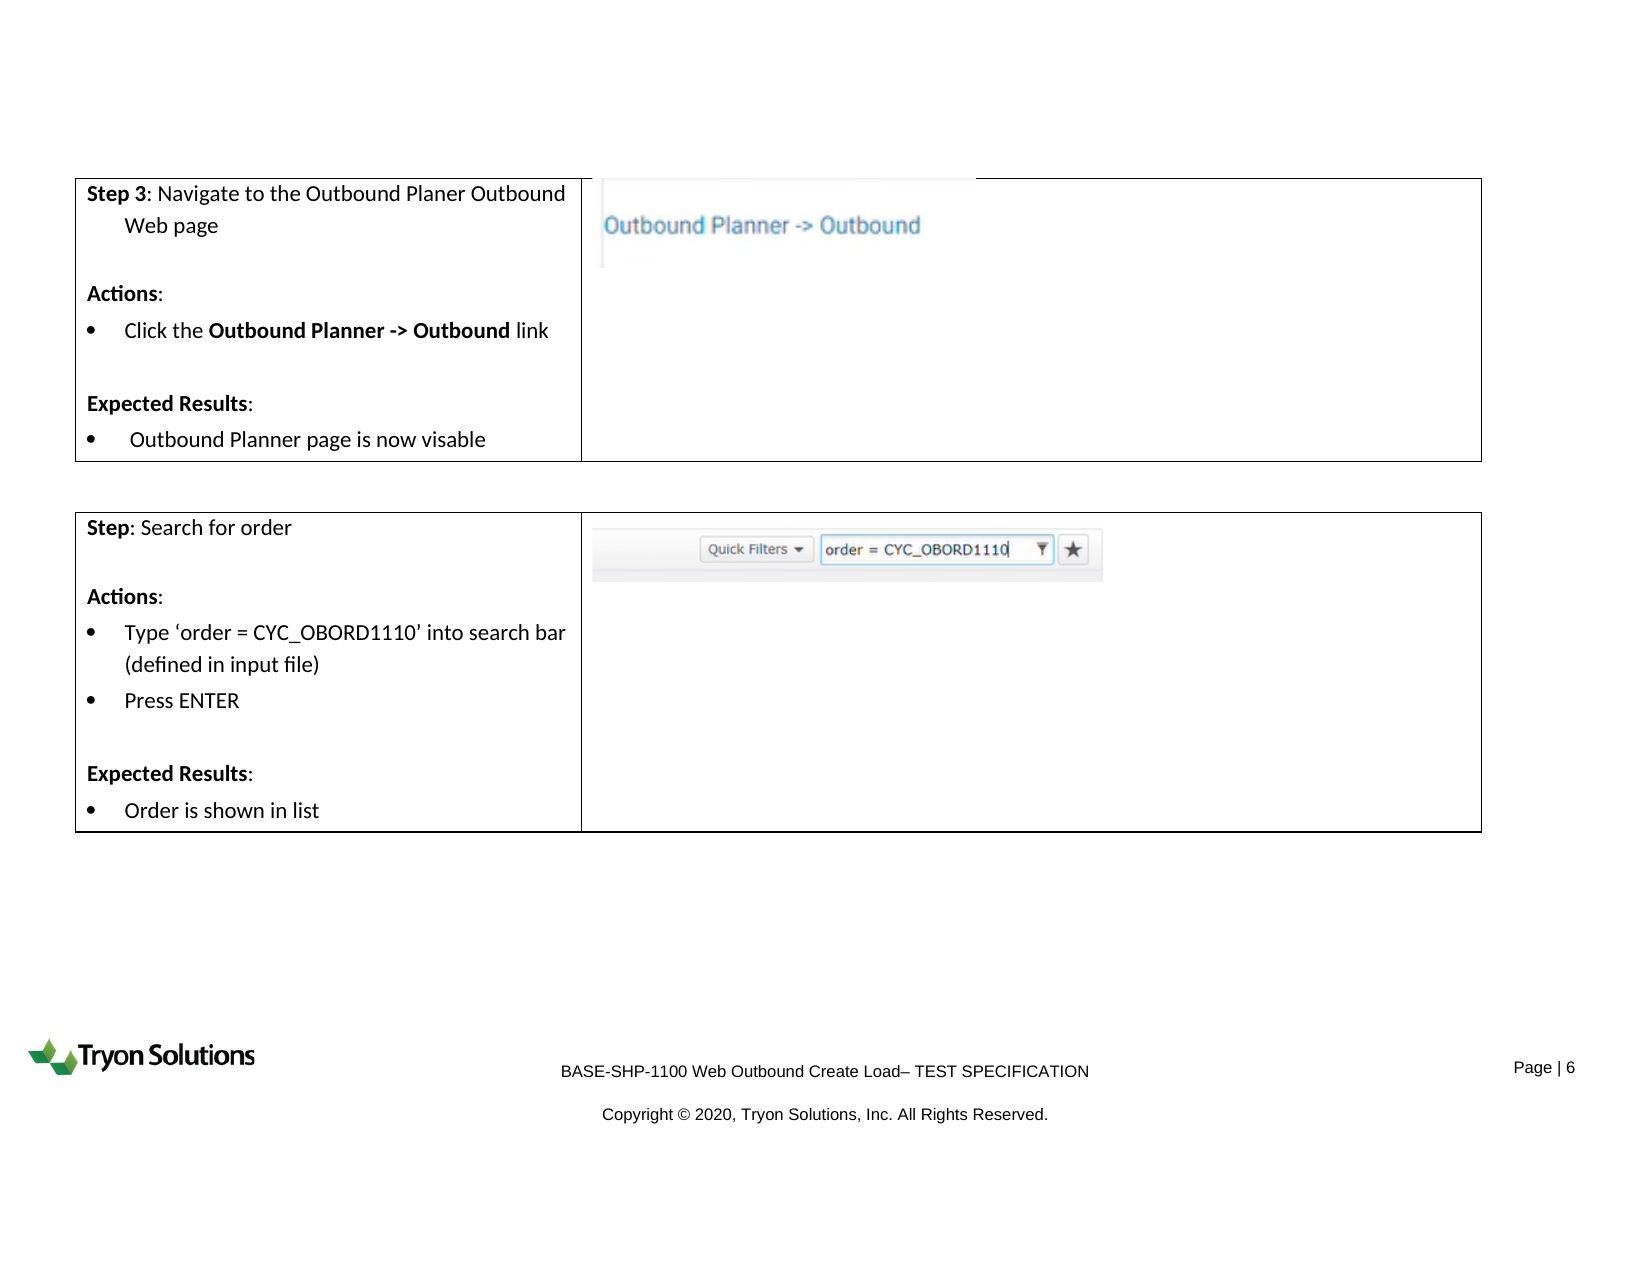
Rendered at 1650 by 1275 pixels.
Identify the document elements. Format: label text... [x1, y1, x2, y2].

table_header [582, 513, 1481, 831]
picture [28, 1038, 255, 1075]
table_header Step: Search for order Actions: Type ‘order = CYC_OBORD1110’ into search bar (defined in input file) Press ENTER Expected Results: Order is shown in list [76, 513, 581, 831]
picture [592, 178, 976, 268]
picture [592, 513, 1114, 582]
table_header Step 3: Navigate to the Outbound Planer Outbound Web page Actions: Click the Outbound Planner -> Outbound link Expected Results: Outbound Planner page is now visable [76, 179, 581, 461]
table_header [582, 179, 1481, 461]
